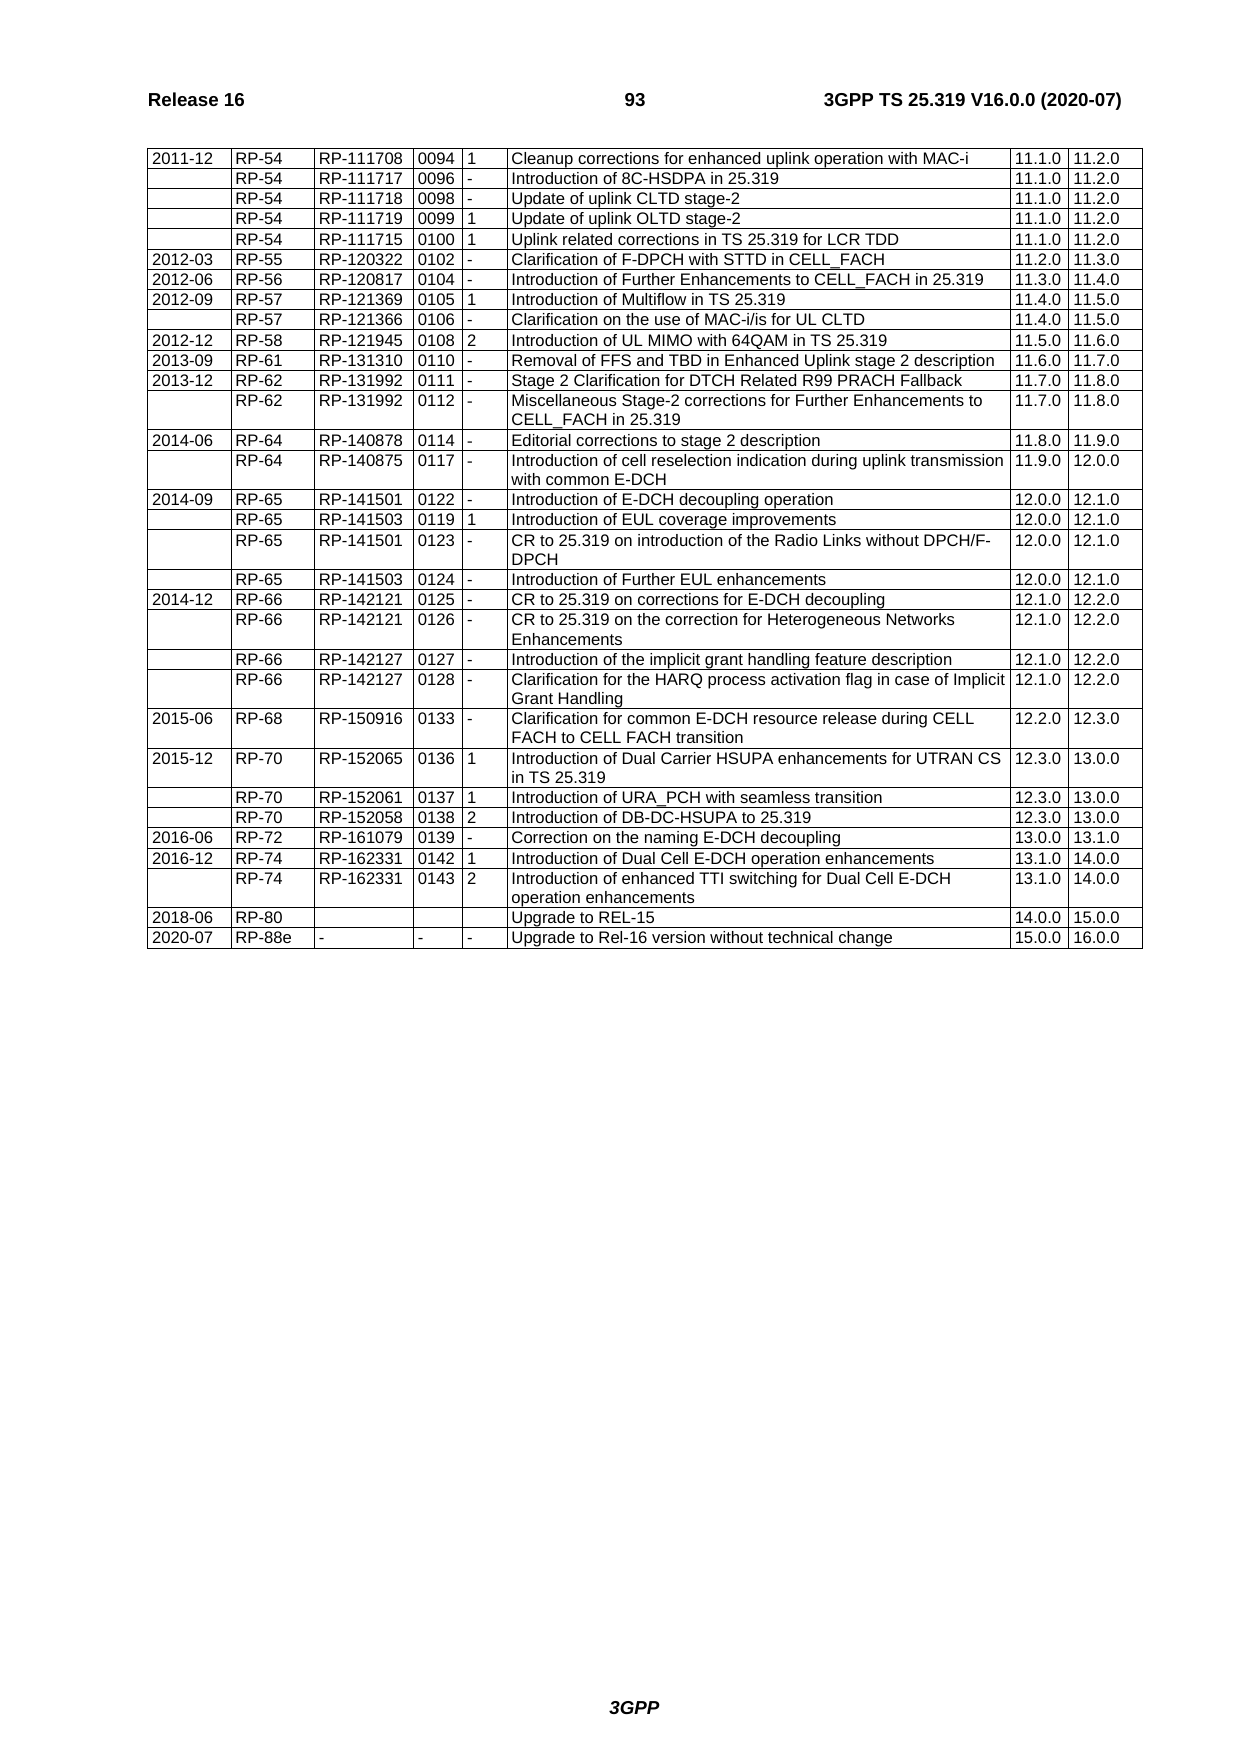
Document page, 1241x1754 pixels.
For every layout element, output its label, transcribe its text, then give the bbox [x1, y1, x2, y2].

table_cell 0138 [414, 808, 462, 827]
table_cell 11.6.0 [1069, 330, 1142, 349]
table_cell RP-65 [232, 490, 314, 509]
table_cell 12.0.0 [1011, 510, 1068, 529]
table_cell Clarification on the use of MAC-i/is for UL CLTD [508, 310, 1010, 329]
table_cell Introduction of Multiflow in TS 25.319 [508, 290, 1010, 309]
table_cell 1 [463, 788, 507, 807]
table_cell - [414, 928, 462, 947]
table_cell 11.7.0 [1011, 371, 1068, 390]
table_cell RP-65 [232, 570, 314, 589]
table_cell 12.0.0 [1011, 530, 1068, 569]
table_cell RP-152058 [315, 808, 413, 827]
table_cell 0108 [414, 330, 462, 349]
table_cell 11.1.0 [1011, 189, 1068, 208]
table_cell Introduction of Dual Carrier HSUPA enhancements for UTRAN CS in TS 25.319 [508, 749, 1010, 787]
table_cell [148, 209, 231, 228]
table_cell Cleanup corrections for enhanced uplink operation with MAC-i [508, 149, 1010, 168]
table_cell 16.0.0 [1069, 928, 1142, 947]
table_cell 2 [463, 808, 507, 827]
table_cell 11.2.0 [1069, 189, 1142, 208]
table_cell Miscellaneous Stage-2 corrections for Further Enhancements to CELL_FACH in 25.319 [508, 391, 1010, 429]
table_cell 11.5.0 [1069, 310, 1142, 329]
table_cell 11.8.0 [1069, 391, 1142, 429]
table_cell - [463, 570, 507, 589]
table_cell RP-111718 [315, 189, 413, 208]
table_cell Introduction of UL MIMO with 64QAM in TS 25.319 [508, 330, 1010, 349]
table_cell [148, 570, 231, 589]
table_cell RP-55 [232, 250, 314, 269]
table_cell RP-54 [232, 229, 314, 248]
table_cell - [463, 610, 507, 648]
table_cell RP-162331 [315, 849, 413, 868]
table_cell 0106 [414, 310, 462, 329]
table_cell 13.1.0 [1011, 869, 1068, 907]
table_cell - [463, 270, 507, 289]
table_cell 2013-09 [148, 351, 231, 370]
table_cell 14.0.0 [1069, 869, 1142, 907]
table_cell - [463, 650, 507, 669]
table_cell CR to 25.319 on introduction of the Radio Links without DPCH/F-DPCH [508, 530, 1010, 569]
table_cell 11.7.0 [1069, 351, 1142, 370]
table_cell RP-66 [232, 650, 314, 669]
table_cell 11.3.0 [1069, 250, 1142, 269]
table_cell 2014-09 [148, 490, 231, 509]
table_cell 0094 [414, 149, 462, 168]
table_cell Correction on the naming E-DCH decoupling [508, 828, 1010, 847]
table_cell Upgrade to Rel-16 version without technical change [508, 928, 1010, 947]
table_cell Introduction of the implicit grant handling feature description [508, 650, 1010, 669]
table_cell 11.4.0 [1011, 310, 1068, 329]
table_cell 11.2.0 [1069, 209, 1142, 228]
table_cell [148, 650, 231, 669]
table_cell 2015-06 [148, 709, 231, 747]
table_cell 13.1.0 [1069, 828, 1142, 847]
table_cell 1 [463, 209, 507, 228]
table_cell 11.2.0 [1069, 149, 1142, 168]
table_cell RP-65 [232, 530, 314, 569]
table_cell 1 [463, 749, 507, 787]
table_cell - [315, 928, 413, 947]
table_cell Uplink related corrections in TS 25.319 for LCR TDD [508, 229, 1010, 248]
table_cell 12.3.0 [1011, 808, 1068, 827]
table_cell [148, 310, 231, 329]
table_cell 1 [463, 290, 507, 309]
table_cell 2014-12 [148, 590, 231, 609]
table_cell 0123 [414, 530, 462, 569]
table_cell 12.3.0 [1011, 749, 1068, 787]
table_cell 12.1.0 [1011, 590, 1068, 609]
table_cell RP-111715 [315, 229, 413, 248]
table_cell RP-162331 [315, 869, 413, 907]
table_cell 12.3.0 [1069, 709, 1142, 747]
table_cell 13.0.0 [1011, 828, 1068, 847]
table_cell 11.8.0 [1011, 430, 1068, 449]
table_cell RP-66 [232, 670, 314, 708]
table_cell 0105 [414, 290, 462, 309]
table_cell [148, 530, 231, 569]
table_cell 12.0.0 [1011, 490, 1068, 509]
table_cell RP-111708 [315, 149, 413, 168]
table_cell [148, 869, 231, 907]
table_cell 12.1.0 [1069, 530, 1142, 569]
table_cell - [463, 928, 507, 947]
table_cell 11.1.0 [1011, 169, 1068, 188]
table_cell 12.1.0 [1069, 570, 1142, 589]
table_cell RP-54 [232, 169, 314, 188]
table_cell 11.9.0 [1011, 451, 1068, 489]
table_cell 11.4.0 [1069, 270, 1142, 289]
table_cell 2013-12 [148, 371, 231, 390]
table_cell 14.0.0 [1011, 908, 1068, 927]
table_cell 0102 [414, 250, 462, 269]
table_cell 12.2.0 [1069, 670, 1142, 708]
table_cell 0136 [414, 749, 462, 787]
table_cell 12.1.0 [1011, 650, 1068, 669]
table_cell Upgrade to REL-15 [508, 908, 1010, 927]
table_cell Introduction of E-DCH decoupling operation [508, 490, 1010, 509]
table_cell RP-150916 [315, 709, 413, 747]
table_cell 12.2.0 [1011, 709, 1068, 747]
table_cell 2015-12 [148, 749, 231, 787]
table_cell RP-56 [232, 270, 314, 289]
table_cell 0122 [414, 490, 462, 509]
table_cell RP-121369 [315, 290, 413, 309]
table_cell RP-72 [232, 828, 314, 847]
table_cell RP-121366 [315, 310, 413, 329]
table_cell [148, 229, 231, 248]
table_cell RP-120817 [315, 270, 413, 289]
table_cell RP-152065 [315, 749, 413, 787]
table_cell 2 [463, 330, 507, 349]
table_cell 0098 [414, 189, 462, 208]
table_cell 11.2.0 [1011, 250, 1068, 269]
table_cell 13.0.0 [1069, 808, 1142, 827]
table_cell RP-68 [232, 709, 314, 747]
table_cell 11.5.0 [1011, 330, 1068, 349]
table_cell - [463, 310, 507, 329]
table_cell 0137 [414, 788, 462, 807]
table_cell RP-57 [232, 290, 314, 309]
table_cell - [463, 590, 507, 609]
table_cell 12.1.0 [1069, 510, 1142, 529]
table_cell [148, 808, 231, 827]
table_cell - [463, 430, 507, 449]
table_cell RP-142127 [315, 650, 413, 669]
table_cell - [463, 530, 507, 569]
table_cell 12.2.0 [1069, 590, 1142, 609]
table_cell RP-111717 [315, 169, 413, 188]
table_cell RP-62 [232, 391, 314, 429]
table_cell RP-74 [232, 849, 314, 868]
table_cell Clarification for the HARQ process activation flag in case of Implicit Grant Handling [508, 670, 1010, 708]
table_cell RP-66 [232, 590, 314, 609]
table_cell Clarification for common E-DCH resource release during CELL FACH to CELL FACH transition [508, 709, 1010, 747]
table_cell Introduction of enhanced TTI switching for Dual Cell E-DCH operation enhancements [508, 869, 1010, 907]
table_cell [148, 189, 231, 208]
table_cell [148, 788, 231, 807]
table_cell [148, 670, 231, 708]
table_cell RP-64 [232, 451, 314, 489]
table_cell RP-141501 [315, 530, 413, 569]
table_cell 0133 [414, 709, 462, 747]
table_cell 12.0.0 [1011, 570, 1068, 589]
table_cell Editorial corrections to stage 2 description [508, 430, 1010, 449]
table_cell 13.0.0 [1069, 788, 1142, 807]
table_cell 13.0.0 [1069, 749, 1142, 787]
table_cell 11.2.0 [1069, 229, 1142, 248]
table_cell Introduction of URA_PCH with seamless transition [508, 788, 1010, 807]
table_cell RP-141503 [315, 510, 413, 529]
table_cell 2011-12 [148, 149, 231, 168]
table_cell 2012-03 [148, 250, 231, 269]
table_cell - [463, 189, 507, 208]
table_cell RP-142127 [315, 670, 413, 708]
table_cell 12.2.0 [1069, 650, 1142, 669]
table_cell RP-70 [232, 808, 314, 827]
table_cell - [463, 169, 507, 188]
table_cell RP-88e [232, 928, 314, 947]
table_cell 0112 [414, 391, 462, 429]
table_cell [148, 169, 231, 188]
table_cell 0104 [414, 270, 462, 289]
table_cell CR to 25.319 on corrections for E-DCH decoupling [508, 590, 1010, 609]
table_cell Removal of FFS and TBD in Enhanced Uplink stage 2 description [508, 351, 1010, 370]
table_cell 2012-06 [148, 270, 231, 289]
table_cell Introduction of cell reselection indication during uplink transmission with common E-DCH [508, 451, 1010, 489]
table_cell 11.6.0 [1011, 351, 1068, 370]
table_cell RP-140875 [315, 451, 413, 489]
table_cell RP-66 [232, 610, 314, 648]
table_cell RP-54 [232, 189, 314, 208]
table_cell 0128 [414, 670, 462, 708]
table_cell 0124 [414, 570, 462, 589]
table_cell RP-141503 [315, 570, 413, 589]
table_cell 15.0.0 [1011, 928, 1068, 947]
table_cell 2016-06 [148, 828, 231, 847]
table_cell 12.1.0 [1011, 610, 1068, 648]
table_cell 11.7.0 [1011, 391, 1068, 429]
table_cell RP-57 [232, 310, 314, 329]
table_cell RP-65 [232, 510, 314, 529]
table_cell CR to 25.319 on the correction for Heterogeneous Networks Enhancements [508, 610, 1010, 648]
table_cell RP-111719 [315, 209, 413, 228]
table_cell - [463, 371, 507, 390]
table_cell RP-140878 [315, 430, 413, 449]
table_cell [315, 908, 413, 927]
table_cell - [463, 709, 507, 747]
table_cell 11.3.0 [1011, 270, 1068, 289]
table_cell - [463, 451, 507, 489]
table_cell Introduction of EUL coverage improvements [508, 510, 1010, 529]
table_cell 0100 [414, 229, 462, 248]
table_cell 0099 [414, 209, 462, 228]
table_cell 11.9.0 [1069, 430, 1142, 449]
table_cell 12.2.0 [1069, 610, 1142, 648]
table_cell RP-121945 [315, 330, 413, 349]
table_cell 11.1.0 [1011, 229, 1068, 248]
table_cell 0096 [414, 169, 462, 188]
table_cell 2012-09 [148, 290, 231, 309]
table_cell Introduction of DB-DC-HSUPA to 25.319 [508, 808, 1010, 827]
table_cell RP-152061 [315, 788, 413, 807]
table_cell 0117 [414, 451, 462, 489]
table_cell 2012-12 [148, 330, 231, 349]
table_cell Update of uplink CLTD stage-2 [508, 189, 1010, 208]
table_cell 0114 [414, 430, 462, 449]
table_cell 13.1.0 [1011, 849, 1068, 868]
table_cell - [463, 670, 507, 708]
table_cell [148, 510, 231, 529]
table_cell 15.0.0 [1069, 908, 1142, 927]
table_cell RP-120322 [315, 250, 413, 269]
table_cell 0142 [414, 849, 462, 868]
table_cell RP-70 [232, 788, 314, 807]
table_cell 2020-07 [148, 928, 231, 947]
table_cell 11.1.0 [1011, 209, 1068, 228]
table_cell 0125 [414, 590, 462, 609]
table_cell 1 [463, 849, 507, 868]
table_cell - [463, 828, 507, 847]
table_cell RP-131992 [315, 391, 413, 429]
table_cell RP-70 [232, 749, 314, 787]
table_cell 2014-06 [148, 430, 231, 449]
table_cell 12.1.0 [1011, 670, 1068, 708]
table_cell 0127 [414, 650, 462, 669]
table_cell 12.3.0 [1011, 788, 1068, 807]
table_cell 12.0.0 [1069, 451, 1142, 489]
table_cell 0110 [414, 351, 462, 370]
table_cell Stage 2 Clarification for DTCH Related R99 PRACH Fallback [508, 371, 1010, 390]
table_cell 0143 [414, 869, 462, 907]
table_cell RP-64 [232, 430, 314, 449]
table_cell RP-58 [232, 330, 314, 349]
table_cell 2018-06 [148, 908, 231, 927]
table_cell RP-54 [232, 209, 314, 228]
table_cell 1 [463, 149, 507, 168]
table_cell RP-142121 [315, 610, 413, 648]
table_cell 14.0.0 [1069, 849, 1142, 868]
table_cell 2016-12 [148, 849, 231, 868]
table_cell Introduction of 8C-HSDPA in 25.319 [508, 169, 1010, 188]
table_cell [148, 451, 231, 489]
table_cell Introduction of Dual Cell E-DCH operation enhancements [508, 849, 1010, 868]
table_cell 12.1.0 [1069, 490, 1142, 509]
table_cell - [463, 391, 507, 429]
table_cell 11.8.0 [1069, 371, 1142, 390]
table_cell [148, 391, 231, 429]
table_cell RP-80 [232, 908, 314, 927]
table_cell Update of uplink OLTD stage-2 [508, 209, 1010, 228]
table_cell 1 [463, 229, 507, 248]
table_cell [414, 908, 462, 927]
table_cell RP-161079 [315, 828, 413, 847]
table_cell RP-74 [232, 869, 314, 907]
table_cell RP-62 [232, 371, 314, 390]
table_cell 0139 [414, 828, 462, 847]
table_cell [148, 610, 231, 648]
table_cell RP-54 [232, 149, 314, 168]
table_cell RP-142121 [315, 590, 413, 609]
table_cell RP-61 [232, 351, 314, 370]
table_cell Introduction of Further EUL enhancements [508, 570, 1010, 589]
table_cell 1 [463, 510, 507, 529]
table_cell - [463, 490, 507, 509]
table_cell [463, 908, 507, 927]
table_cell - [463, 250, 507, 269]
table_cell RP-131992 [315, 371, 413, 390]
table_cell 0111 [414, 371, 462, 390]
table_cell Clarification of F-DPCH with STTD in CELL_FACH [508, 250, 1010, 269]
table_cell 11.4.0 [1011, 290, 1068, 309]
table_cell 0119 [414, 510, 462, 529]
table_cell 11.1.0 [1011, 149, 1068, 168]
table_cell RP-141501 [315, 490, 413, 509]
table_cell 2 [463, 869, 507, 907]
table_cell - [463, 351, 507, 370]
table_cell 0126 [414, 610, 462, 648]
table_cell RP-131310 [315, 351, 413, 370]
table_cell 11.5.0 [1069, 290, 1142, 309]
table_cell 11.2.0 [1069, 169, 1142, 188]
table_cell Introduction of Further Enhancements to CELL_FACH in 25.319 [508, 270, 1010, 289]
